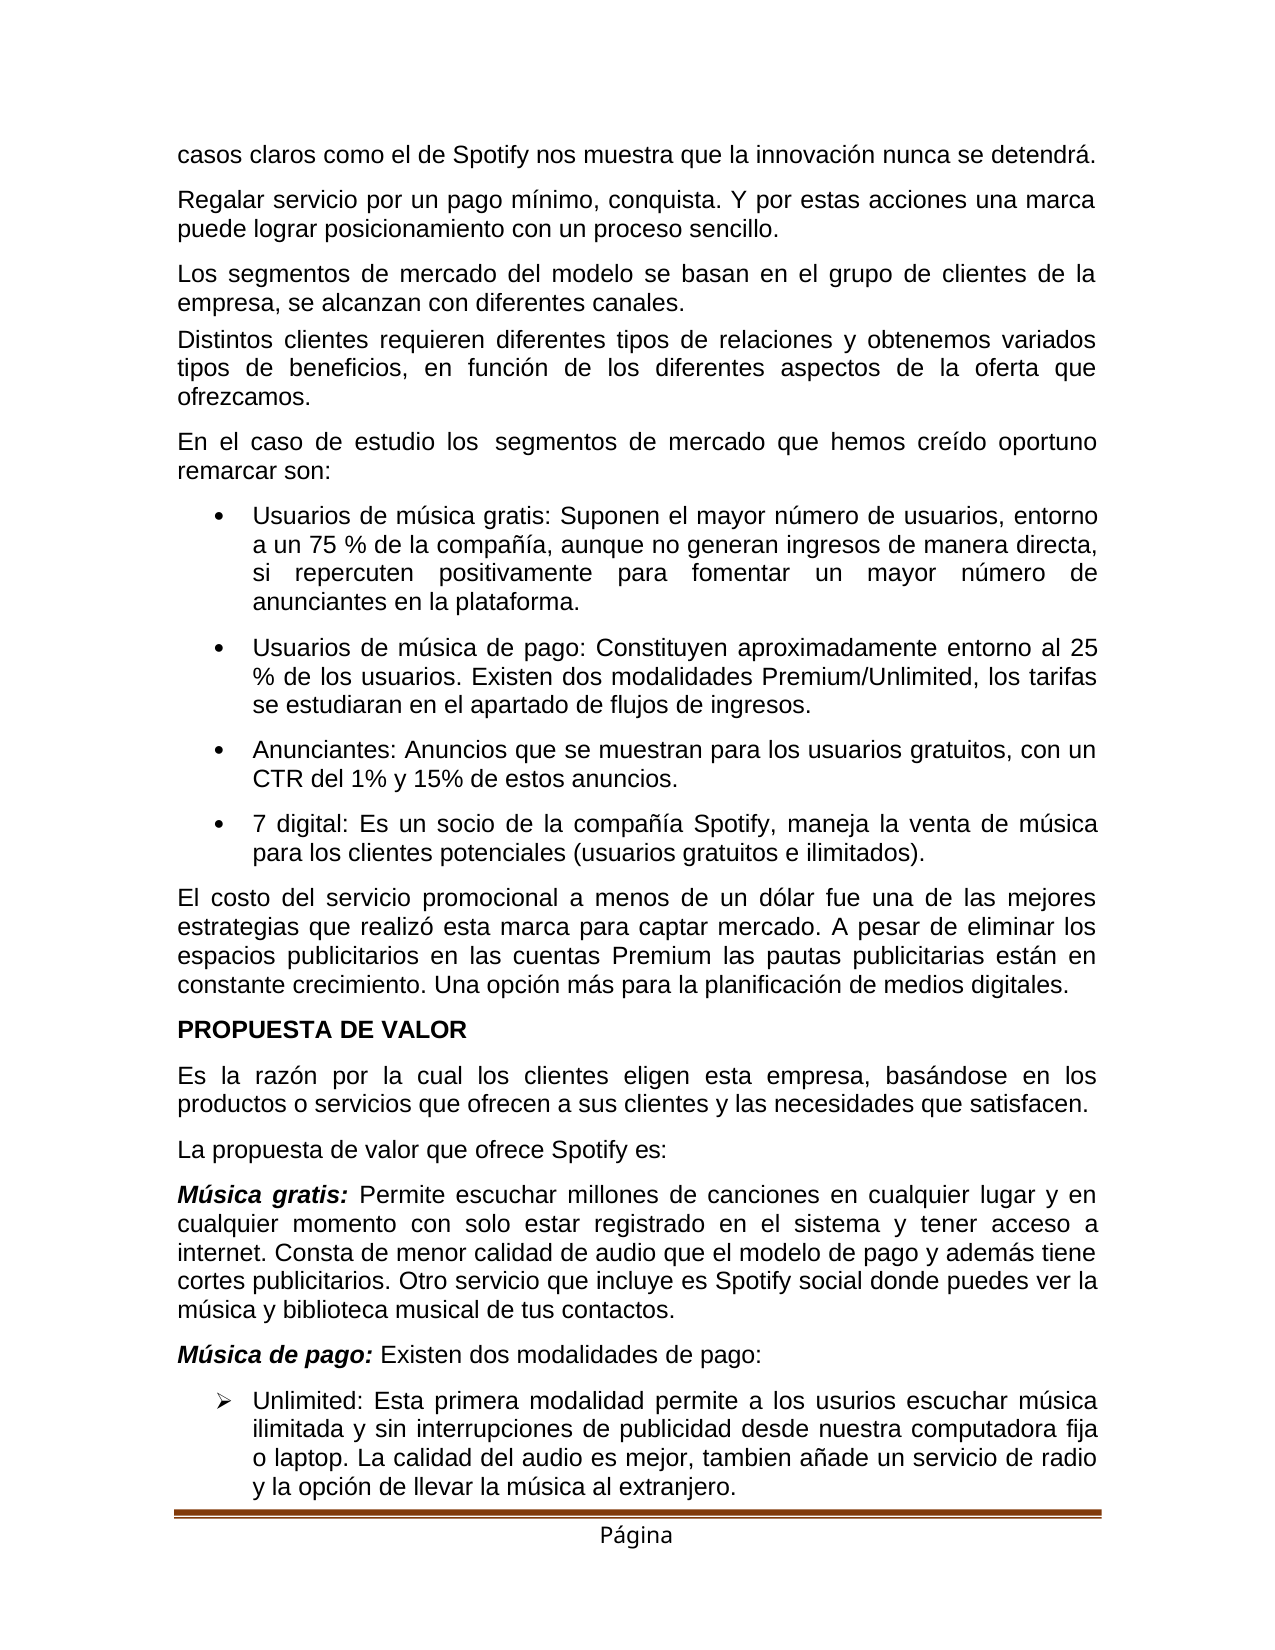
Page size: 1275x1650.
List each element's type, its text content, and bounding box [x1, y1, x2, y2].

list Unlimited: Esta primera modalidad permite a los usurios escuchar música ilimitada y sin interrupciones de publicidad desde nuestra computadora fija o laptop. La calidad del audio es mejor, tambien añade un servicio de radio y la opción de llevar la música al extranjero. [215, 1386, 1098, 1501]
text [177, 139, 1097, 168]
text Música gratis: Permite escuchar millones de canciones en cualquier lugar y en cualquier momento con solo estar registrado en el sistema y tener acceso a internet. Consta de menor calidad de audio que el modelo de pago y además tiene cortes publicitarios. Otro servicio que incluye es Spotify social donde puedes ver la música y biblioteca musical de tus contactos. [177, 1180, 1098, 1324]
list Usuarios de música de pago: Constituyen aproximadamente entorno al 25 % de los usuarios. Existen dos modalidades Premium/Unlimited, los tarifas se estudiaran en el apartado de flujos de ingresos. [215, 633, 1098, 719]
list Anunciantes: Anuncios que se muestran para los usuarios gratuitos, con un CTR del 1% y 15% de estos anuncios. [215, 735, 1098, 792]
text En el caso de estudio los segmentos de mercado que hemos creído oportuno remarcar son: [177, 427, 1098, 484]
text Los segmentos de mercado del modelo se basan en el grupo de clientes de la empresa, se alcanzan con diferentes canales. [177, 259, 1097, 317]
list Usuarios de música gratis: Suponen el mayor número de usuarios, entorno a un 75 % de la compañía, aunque no generan ingresos de manera directa, si repercuten positivamente para fomentar un mayor número de anunciantes en la plataforma. [215, 501, 1098, 616]
text Es la razón por la cual los clientes eligen esta empresa, basándose en los productos o servicios que ofrecen a sus clientes y las necesidades que satisfacen. [177, 1061, 1098, 1118]
text Distintos clientes requieren diferentes tipos de relaciones y obtenemos variados tipos de beneficios, en función de los diferentes aspectos de la oferta que ofrezcamos. [177, 324, 1098, 411]
text Regalar servicio por un pago mínimo, conquista. Y por estas acciones una marca puede lograr posicionamiento con un proceso sencillo. [177, 185, 1097, 243]
subtitle PROPUESTA DE VALOR [177, 1015, 1110, 1043]
text Música de pago: Existen dos modalidades de pago: [177, 1340, 1110, 1369]
list 7 digital: Es un socio de la compañía Spotify, maneja la venta de música para los clientes potenciales (usuarios gratuitos e ilimitados). [215, 809, 1098, 866]
text La propuesta de valor que ofrece Spotify es: [177, 1135, 1110, 1163]
text El costo del servicio promocional a menos de un dólar fue una de las mejores estrategias que realizó esta marca para captar mercado. A pesar de eliminar los espacios publicitarios en las cuentas Premium las pautas publicitarias están en constante crecimiento. Una opción más para la planificación de medios digitales. [177, 883, 1098, 998]
